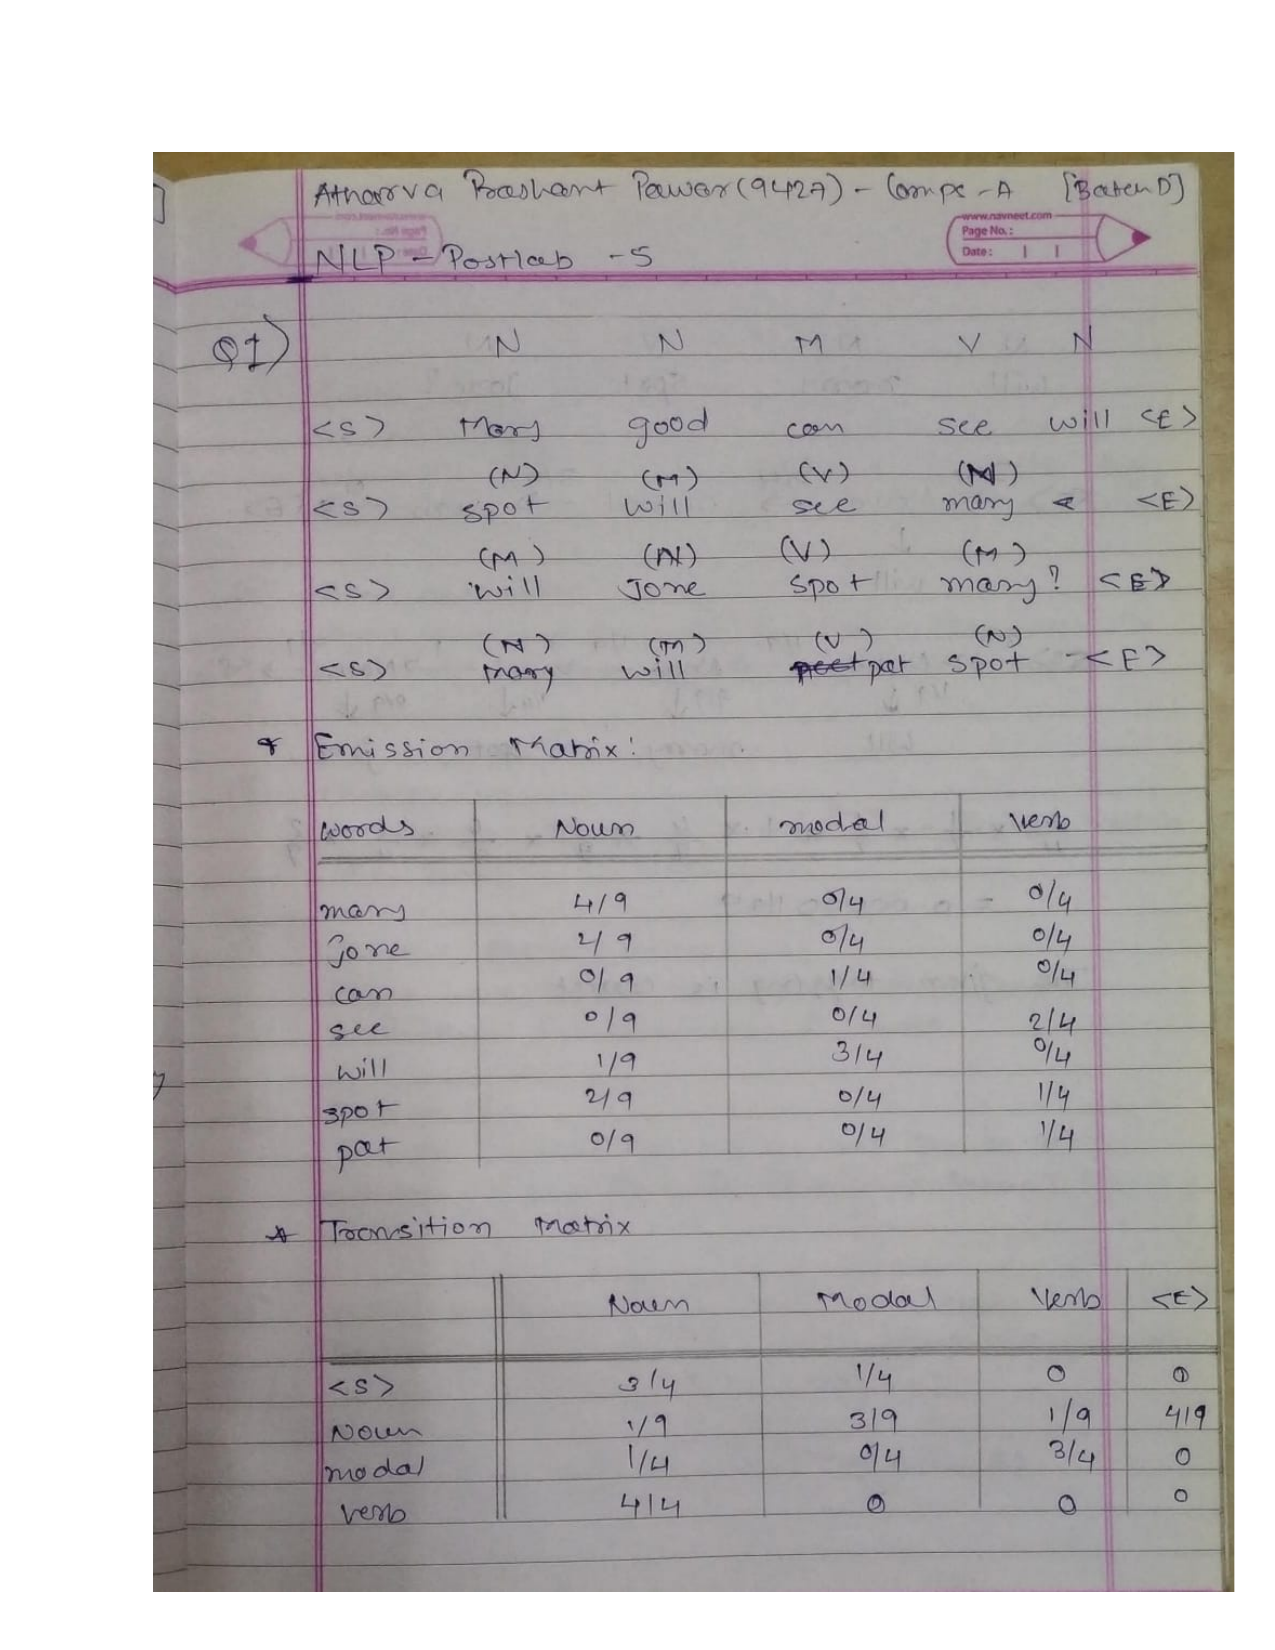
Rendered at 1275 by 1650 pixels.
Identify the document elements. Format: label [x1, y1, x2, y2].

picture [153, 152, 1235, 1592]
